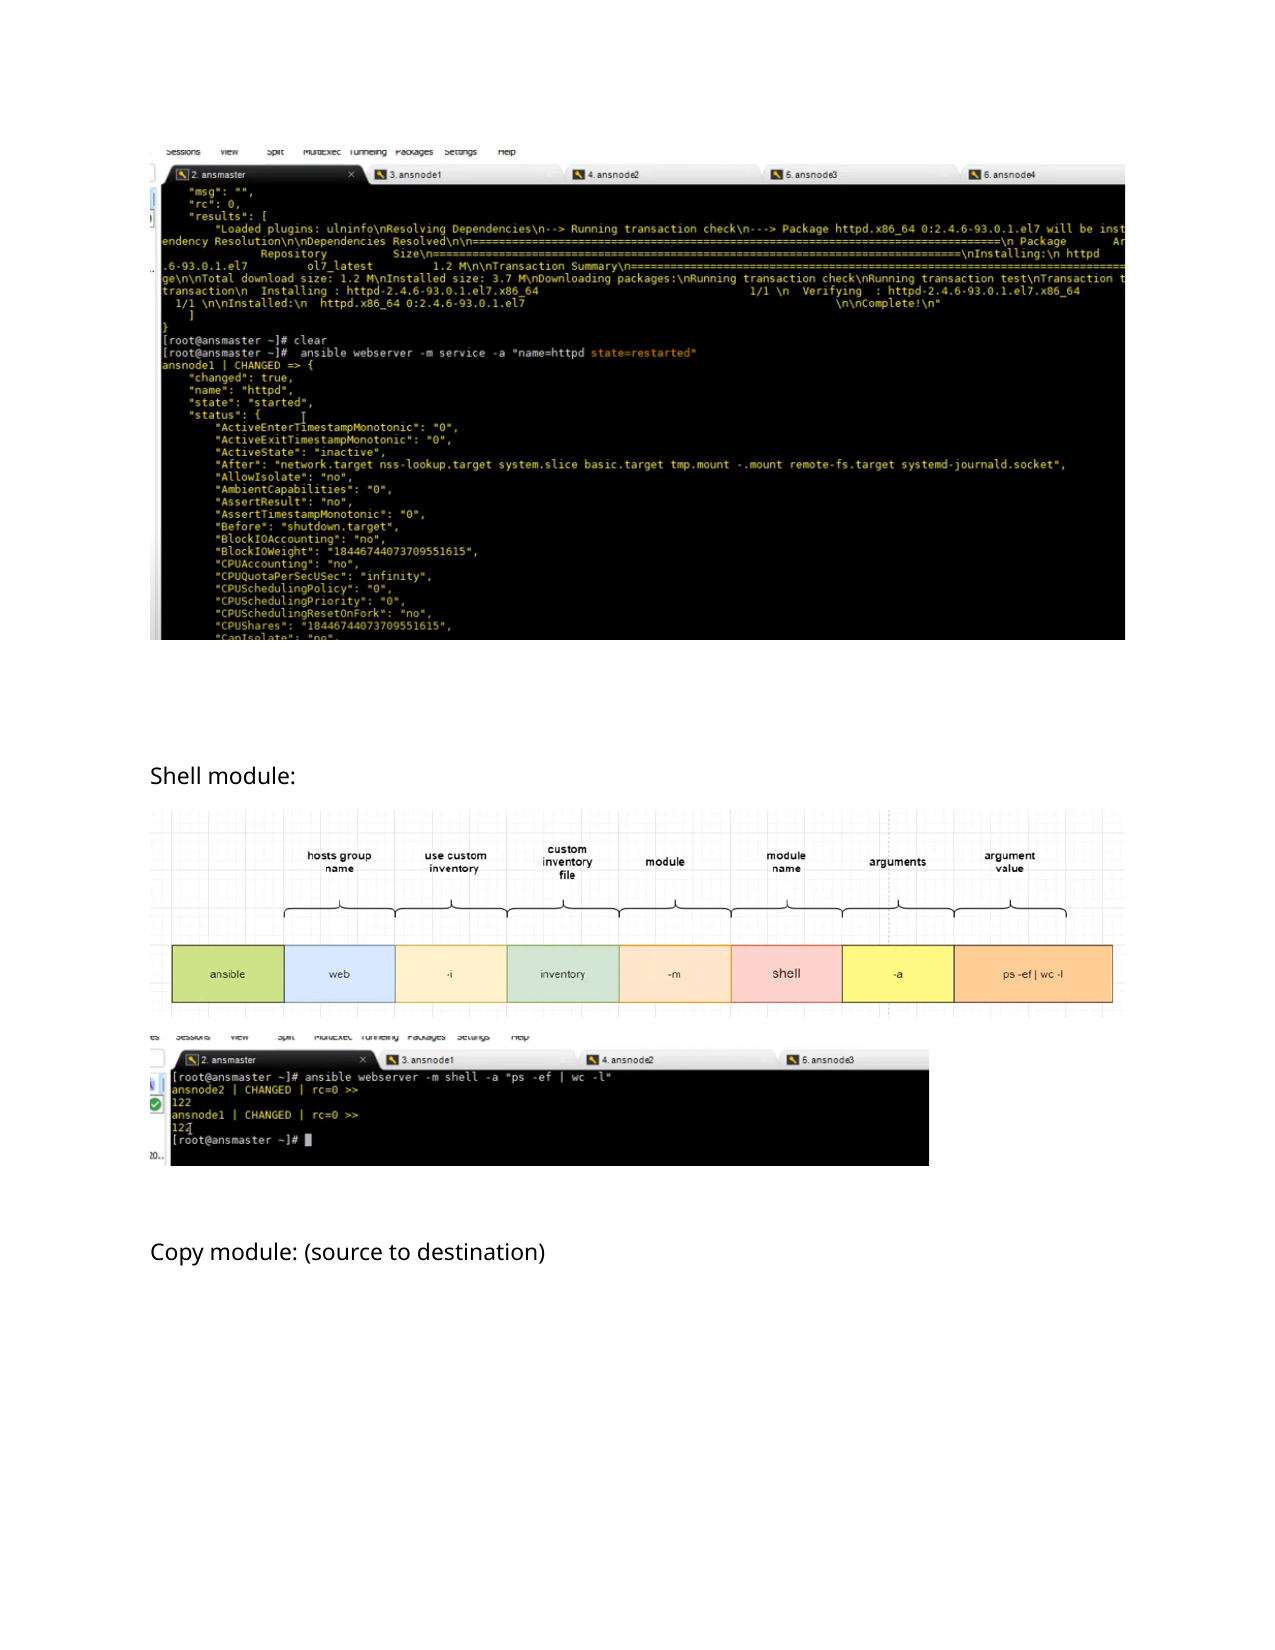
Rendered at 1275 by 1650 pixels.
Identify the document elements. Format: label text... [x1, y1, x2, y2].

picture [150, 810, 1125, 1018]
text Shell module: [150, 759, 1125, 791]
text Copy module: (source to destination) [150, 1235, 1125, 1267]
picture [150, 1036, 930, 1166]
picture [150, 150, 1125, 640]
